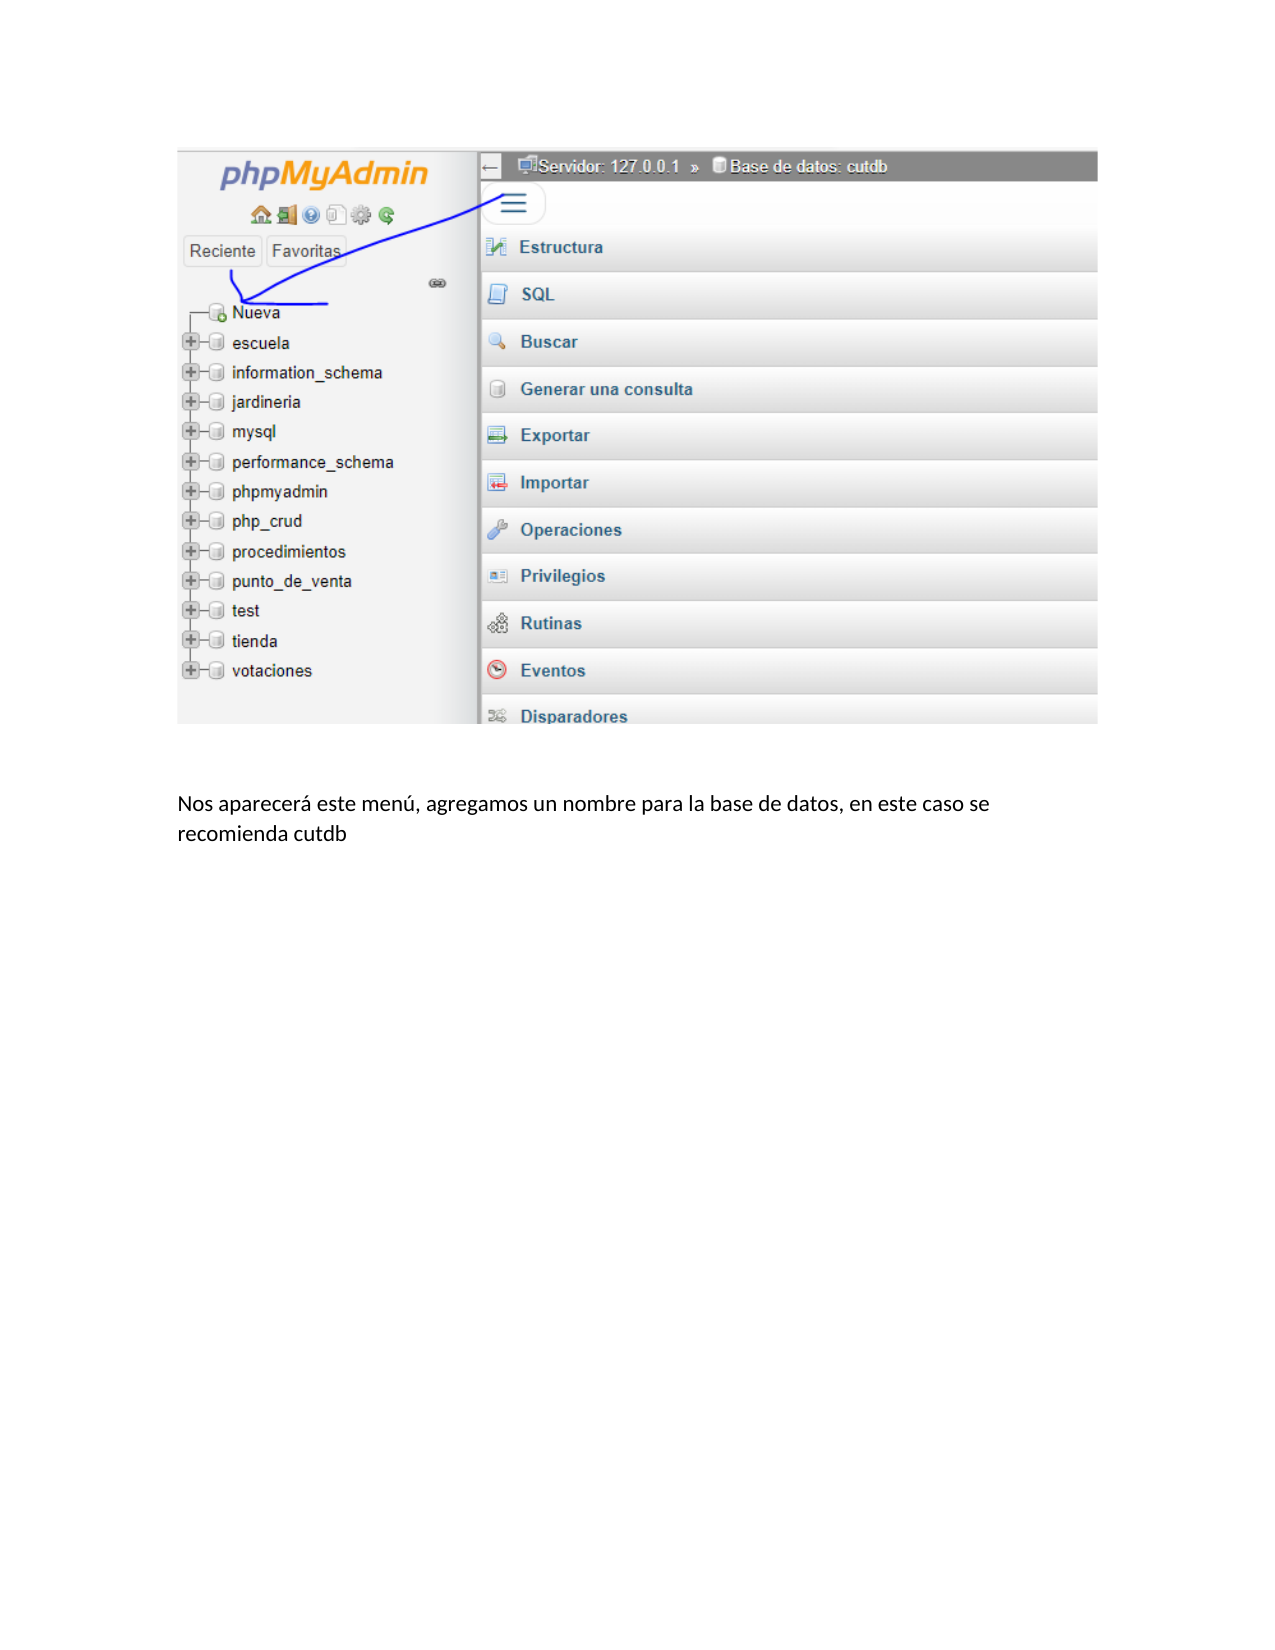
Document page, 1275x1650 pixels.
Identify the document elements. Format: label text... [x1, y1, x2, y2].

picture [177, 147, 1098, 724]
text Nos aparecerá este menú, agregamos un nombre para la base de datos, en este caso se recomienda cutdb [177, 789, 1098, 847]
